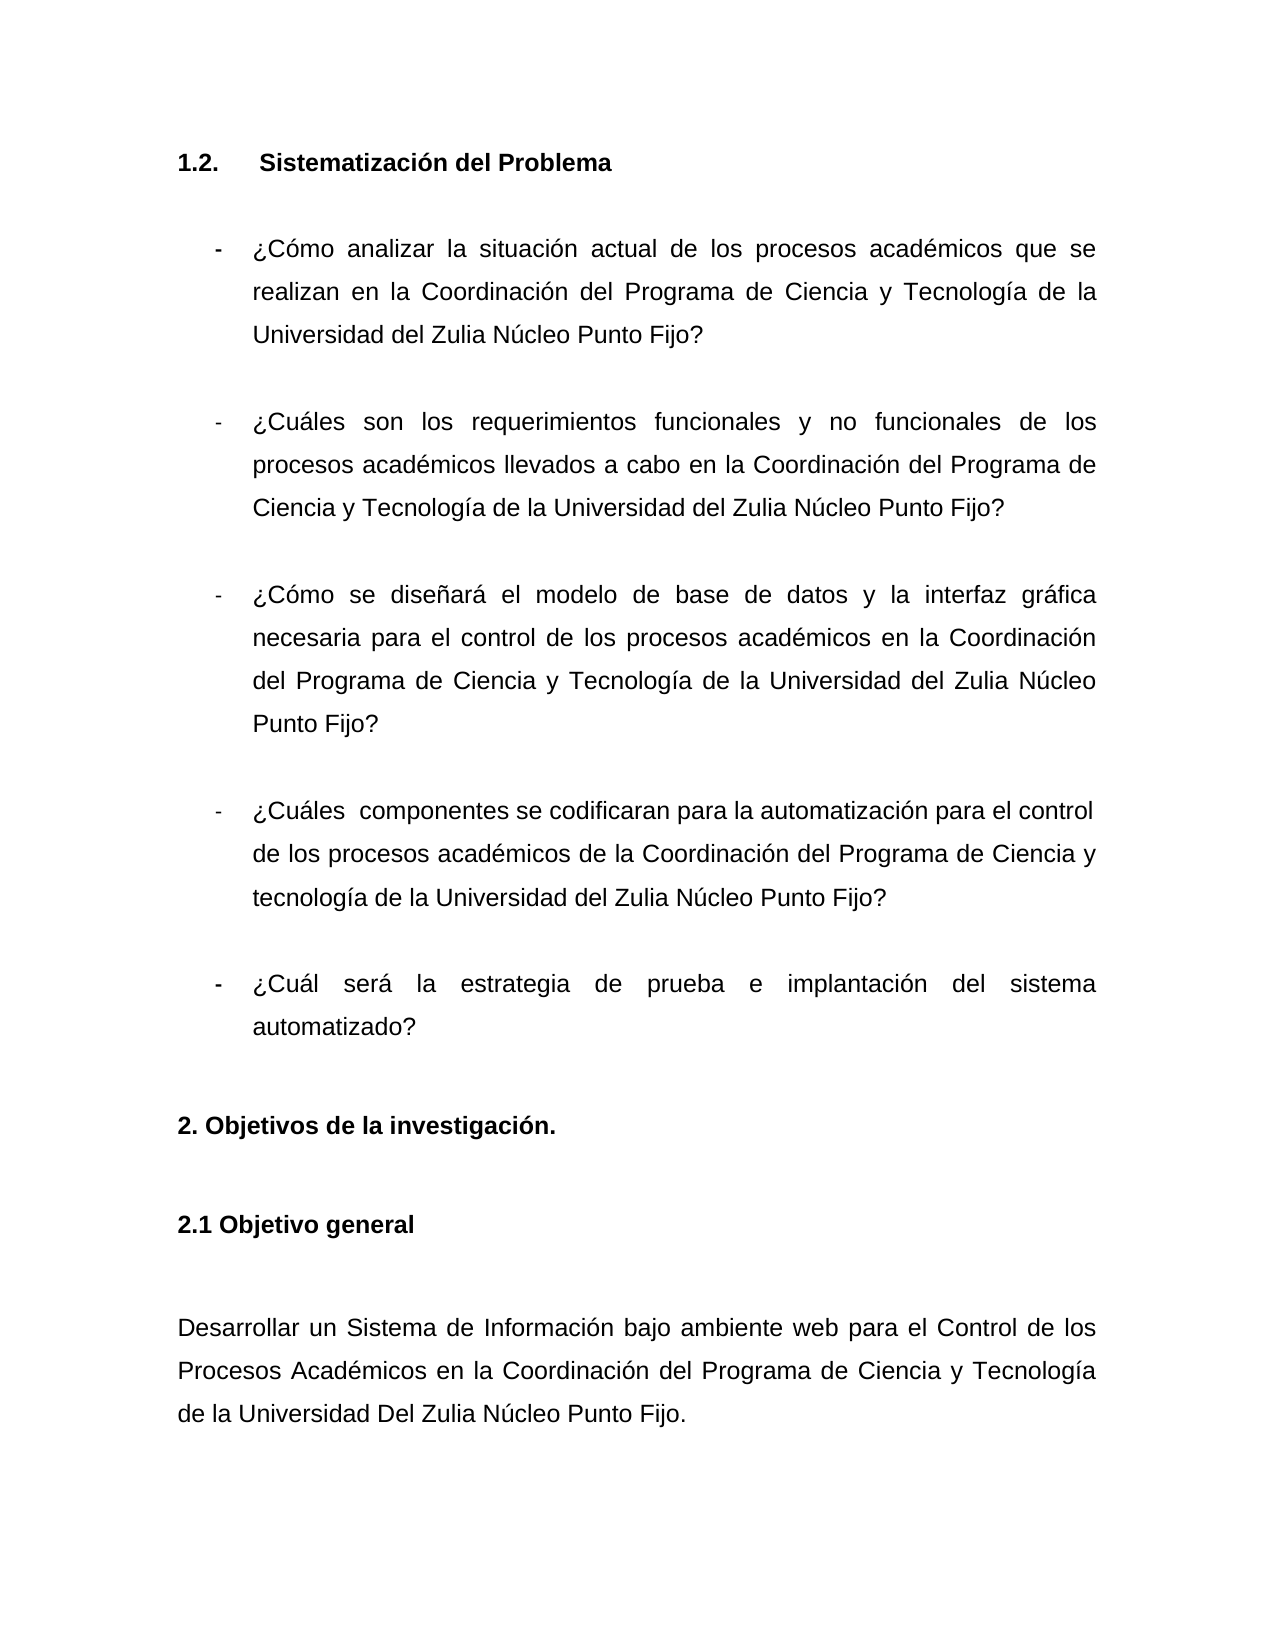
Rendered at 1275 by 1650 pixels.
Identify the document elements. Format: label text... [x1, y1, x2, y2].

list Sistematización del Problema [177, 148, 1098, 176]
text de los procesos académicos de la Coordinación del Programa de Ciencia y tecnología de la Universidad del Zulia Núcleo Punto Fijo? [252, 839, 1098, 911]
list ¿Cuál será la estrategia de prueba e implantación del sistema automatizado? [215, 969, 1098, 1041]
text 2. Objetivos de la investigación. [177, 1111, 1098, 1140]
list ¿Cómo se diseñará el modelo de base de datos y la interfaz gráfica necesaria para el control de los procesos académicos en la Coordinación del Programa de Ciencia y Tecnología de la Universidad del Zulia Núcleo Punto Fijo? [215, 580, 1098, 738]
text 2.1 Objetivo general [177, 1210, 1098, 1239]
list ¿Cuáles son los requerimientos funcionales y no funcionales de los procesos académicos llevados a cabo en la Coordinación del Programa de Ciencia y Tecnología de la Universidad del Zulia Núcleo Punto Fijo? [215, 407, 1098, 522]
list ¿Cuáles componentes se codificaran para la automatización para el control [215, 796, 1098, 825]
text Desarrollar un Sistema de Información bajo ambiente web para el Control de los Procesos Académicos en la Coordinación del Programa de Ciencia y Tecnología de la Universidad Del Zulia Núcleo Punto Fijo. [177, 1313, 1098, 1428]
list ¿Cómo analizar la situación actual de los procesos académicos que se realizan en la Coordinación del Programa de Ciencia y Tecnología de la Universidad del Zulia Núcleo Punto Fijo? [215, 234, 1098, 349]
